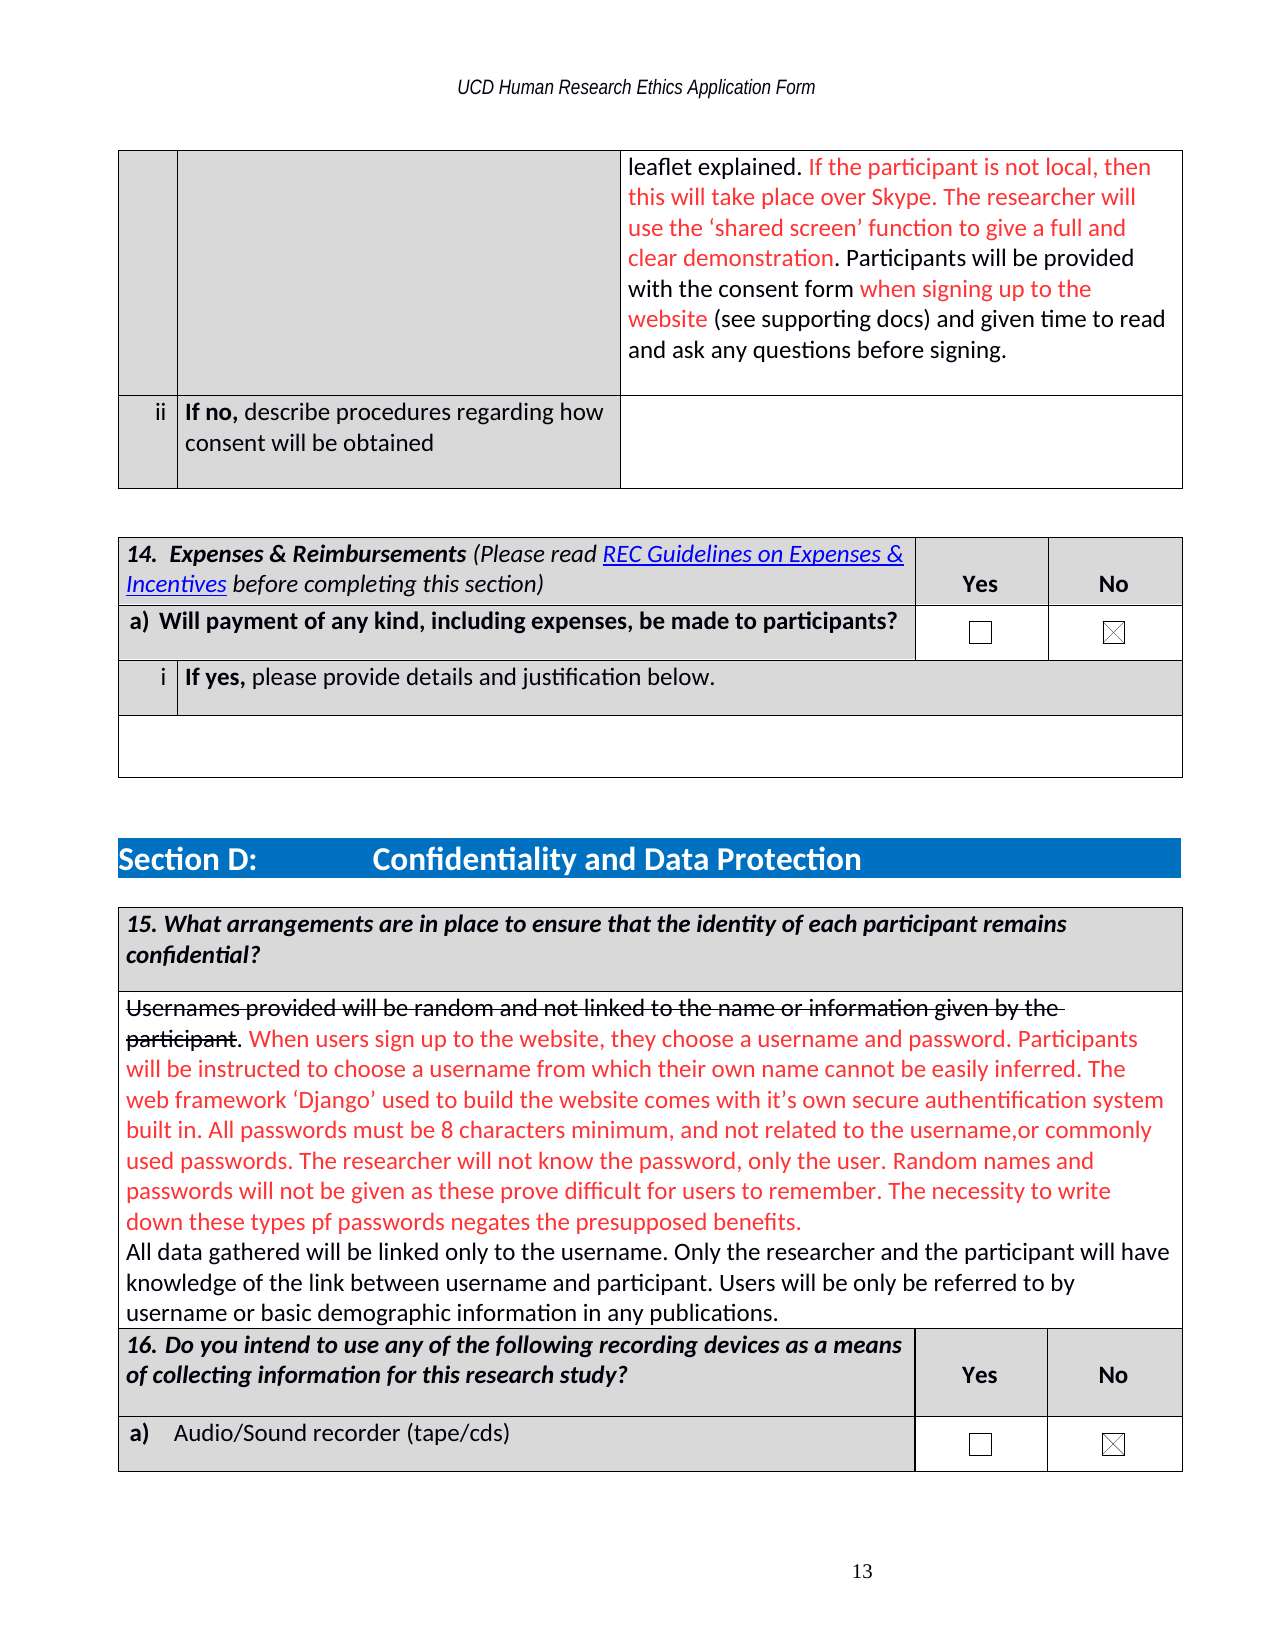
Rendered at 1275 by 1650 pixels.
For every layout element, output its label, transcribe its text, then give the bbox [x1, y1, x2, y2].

text Section D: Confidentiality and Data Protection [118, 838, 1181, 878]
table_cell Will payment of any kind, including expenses, be made to participants? [119, 606, 915, 659]
table_cell [916, 606, 1048, 659]
table_cell Yes [916, 1329, 1047, 1416]
table_cell No [1048, 1329, 1182, 1416]
table_cell ii [119, 396, 177, 488]
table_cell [621, 151, 1182, 395]
table_cell [1049, 606, 1182, 659]
table_cell If no, describe procedures regarding how consent will be obtained [178, 396, 620, 488]
table_cell 16. Do you intend to use any of the following recording devices as a means of collecting information for this research study? [119, 1329, 914, 1416]
table_cell Usernames provided will be random and not linked to the name or information given by the participant. When users sign up to the website, they choose a username and password. Participants will be instructed to choose a username from which their own name cannot be easily inferred. The web framework ‘Django’ used to build the website comes with it’s own secure authentification system built in. All passwords must be 8 characters minimum, and not related to the username,or commonly used passwords. The researcher will not know the password, only the user. Random names and passwords will not be given as these prove difficult for users to remember. The necessity to write down these types pf passwords negates the presupposed benefits. All data gathered will be linked only to the username. Only the researcher and the participant will have knowledge of the link between username and participant. Users will be only be referred to by username or basic demographic information in any publications. [119, 992, 1182, 1328]
table_cell [119, 716, 1182, 777]
table_cell i [119, 151, 177, 395]
table_header 15. What arrangements are in place to ensure that the identity of each participant remains confidential? [119, 908, 1182, 991]
table_cell [916, 1417, 1047, 1471]
table_cell Audio/Sound recorder (tape/cds) [119, 1417, 914, 1471]
table_header Yes [916, 538, 1048, 604]
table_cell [178, 151, 620, 395]
table_cell [621, 396, 1182, 488]
table_header 14. Expenses & Reimbursements (Please read REC Guidelines on Expenses & Incentives before completing this section) [119, 538, 915, 604]
table_cell [1048, 1417, 1182, 1471]
table_cell If yes, please provide details and justification below. [178, 661, 1182, 715]
table_cell i [119, 661, 177, 715]
table_header No [1049, 538, 1182, 604]
